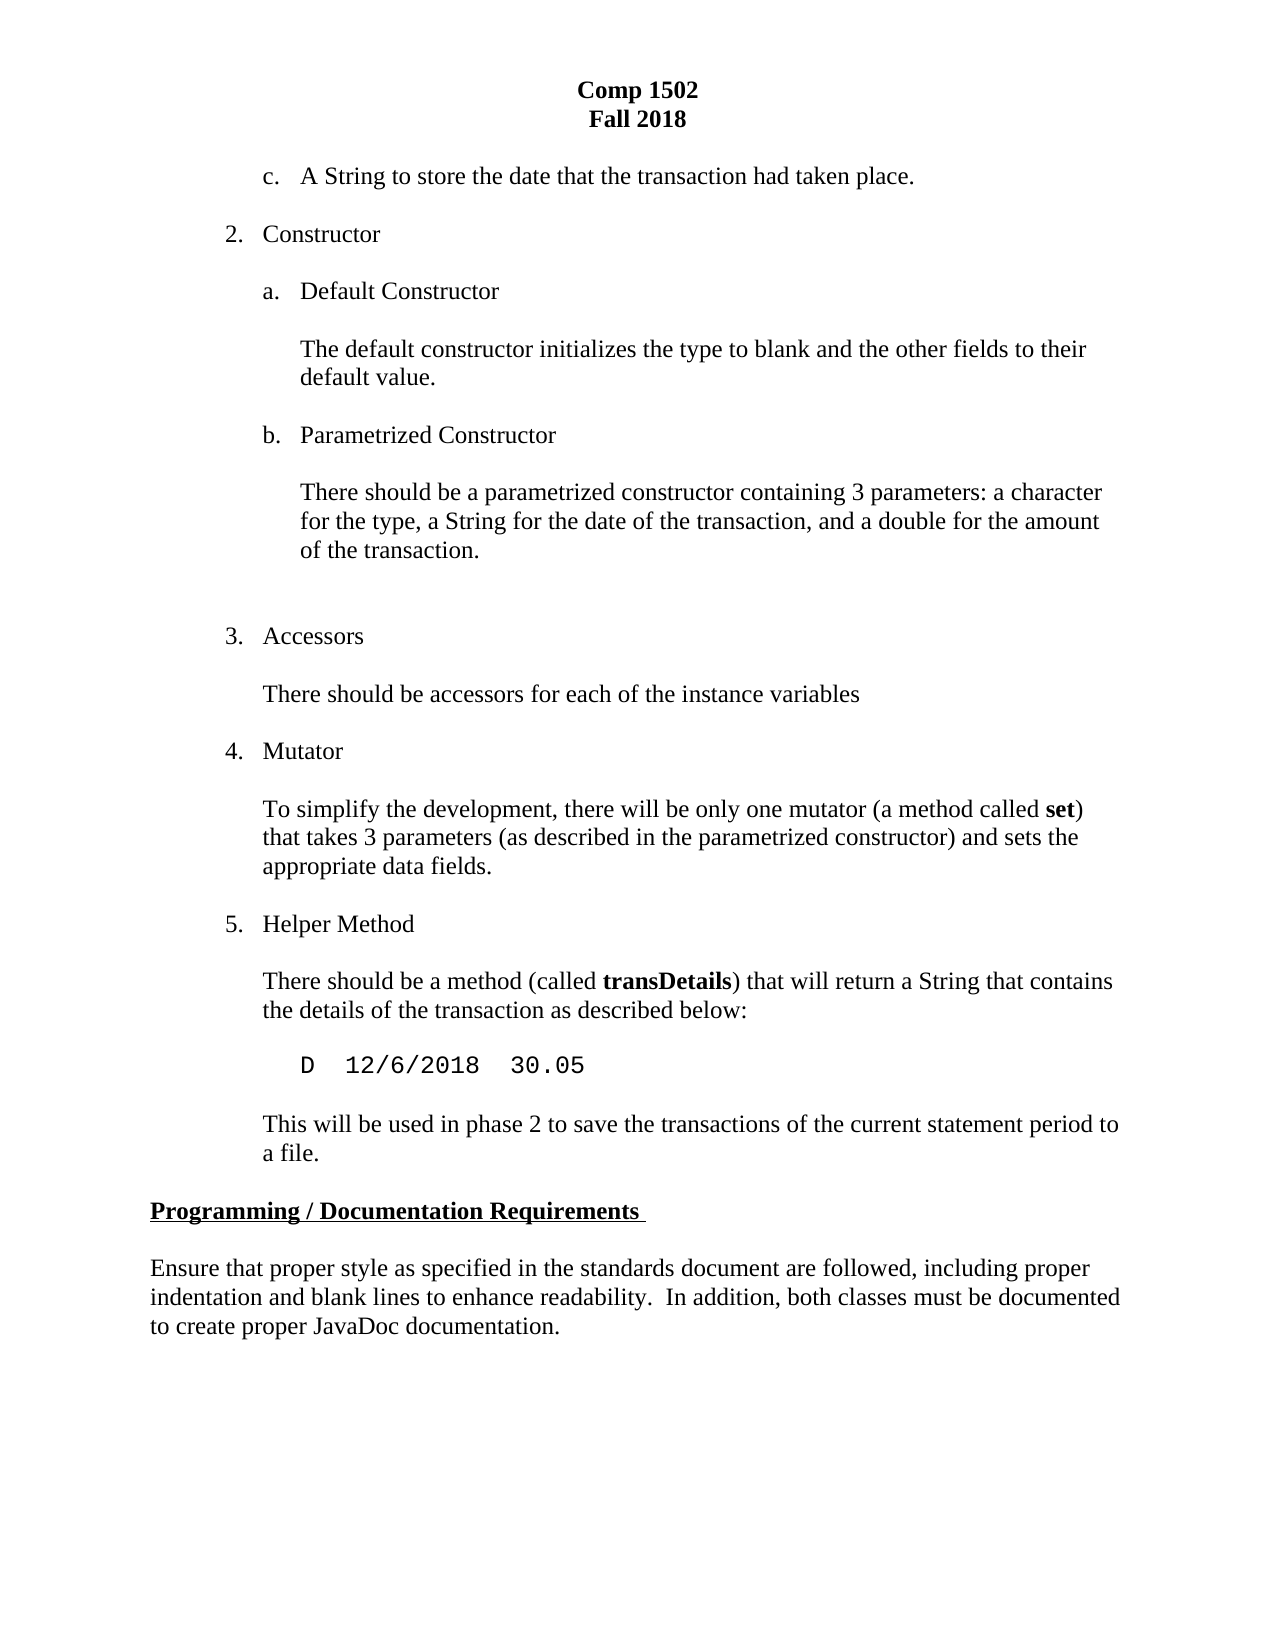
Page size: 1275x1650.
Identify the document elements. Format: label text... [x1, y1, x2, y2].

list There should be accessors for each of the instance variables [262, 679, 1125, 707]
list There should be a parametrized constructor containing 3 parameters: a character for the type, a String for the date of the transaction, and a double for the amount of the transaction. [300, 477, 1125, 564]
text Ensure that proper style as specified in the standards document are followed, including proper indentation and blank lines to enhance readability. In addition, both classes must be documented to create proper JavaDoc documentation. [150, 1253, 1125, 1339]
list To simplify the development, there will be only one mutator (a method called set) that takes 3 parameters (as described in the parametrized constructor) and sets the appropriate data fields. [262, 794, 1125, 880]
list Accessors [225, 621, 1125, 650]
list Parametrized Constructor [262, 420, 1125, 449]
list There should be a method (called transDetails) that will return a String that contains the details of the transaction as described below: [262, 966, 1125, 1024]
text Programming / Documentation Requirements [150, 1196, 1125, 1224]
list Default Constructor [262, 276, 1125, 305]
list Mutator [225, 736, 1125, 765]
list Helper Method [225, 909, 1125, 937]
list D 12/6/2018 30.05 [262, 1052, 1125, 1081]
list This will be used in phase 2 to save the transactions of the current statement period to a file. [262, 1109, 1125, 1167]
list The default constructor initializes the type to blank and the other fields to their default value. [300, 334, 1125, 391]
list A String to store the date that the transaction had taken place. [262, 161, 1125, 190]
list Constructor [225, 219, 1125, 247]
